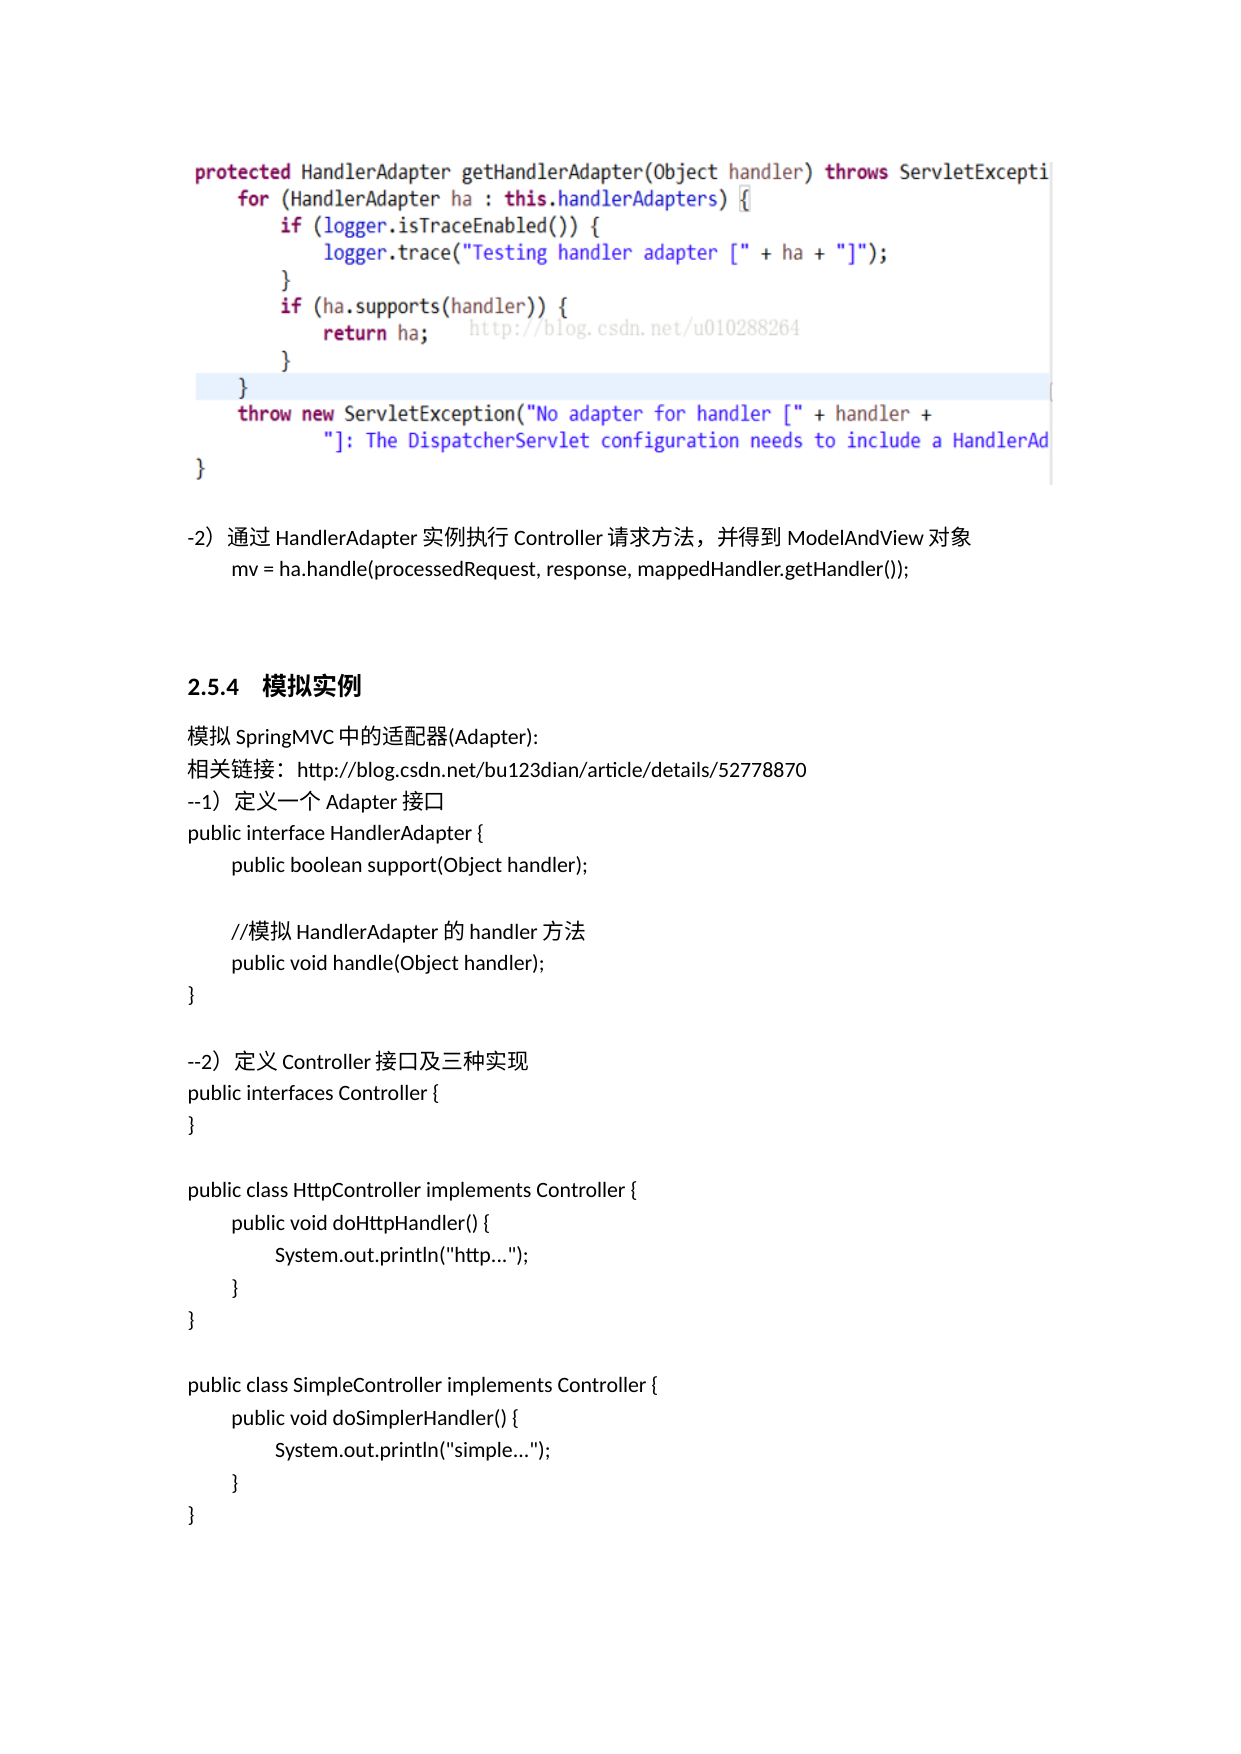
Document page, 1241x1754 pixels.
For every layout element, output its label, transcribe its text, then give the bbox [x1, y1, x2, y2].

text public class SimpleController implements Controller { [187, 1369, 1053, 1401]
text public interfaces Controller { [187, 1076, 1053, 1109]
text --2）定义Controller接口及三种实现 [187, 1044, 1053, 1076]
text public interface HandlerAdapter { [187, 816, 1053, 849]
text public void doSimplerHandler() { [187, 1401, 1053, 1434]
picture [187, 162, 1053, 485]
text } [187, 1271, 1053, 1304]
subtitle 模拟实例 [187, 652, 1053, 717]
text } [187, 1304, 1053, 1336]
text } [187, 1499, 1053, 1531]
text public void handle(Object handler); [187, 946, 1053, 979]
text -2）通过HandlerAdapter实例执行Controller请求方法，并得到ModelAndView对象 [187, 519, 1053, 552]
text public class HttpController implements Controller { [187, 1174, 1053, 1206]
text System.out.println("http..."); [187, 1239, 1053, 1271]
text 相关链接：http://blog.csdn.net/bu123dian/article/details/52778870 [187, 751, 1053, 784]
text System.out.println("simple..."); [187, 1434, 1053, 1466]
text //模拟HandlerAdapter的handler方法 [187, 914, 1053, 946]
text } [187, 1466, 1053, 1499]
text mv = ha.handle(processedRequest, response, mappedHandler.getHandler()); [187, 552, 1053, 584]
text } [187, 1109, 1053, 1141]
text public boolean support(Object handler); [187, 849, 1053, 881]
text public void doHttpHandler() { [187, 1206, 1053, 1239]
text } [187, 979, 1053, 1011]
text 模拟SpringMVC中的适配器(Adapter): [187, 719, 1053, 751]
text --1）定义一个Adapter接口 [187, 784, 1053, 816]
